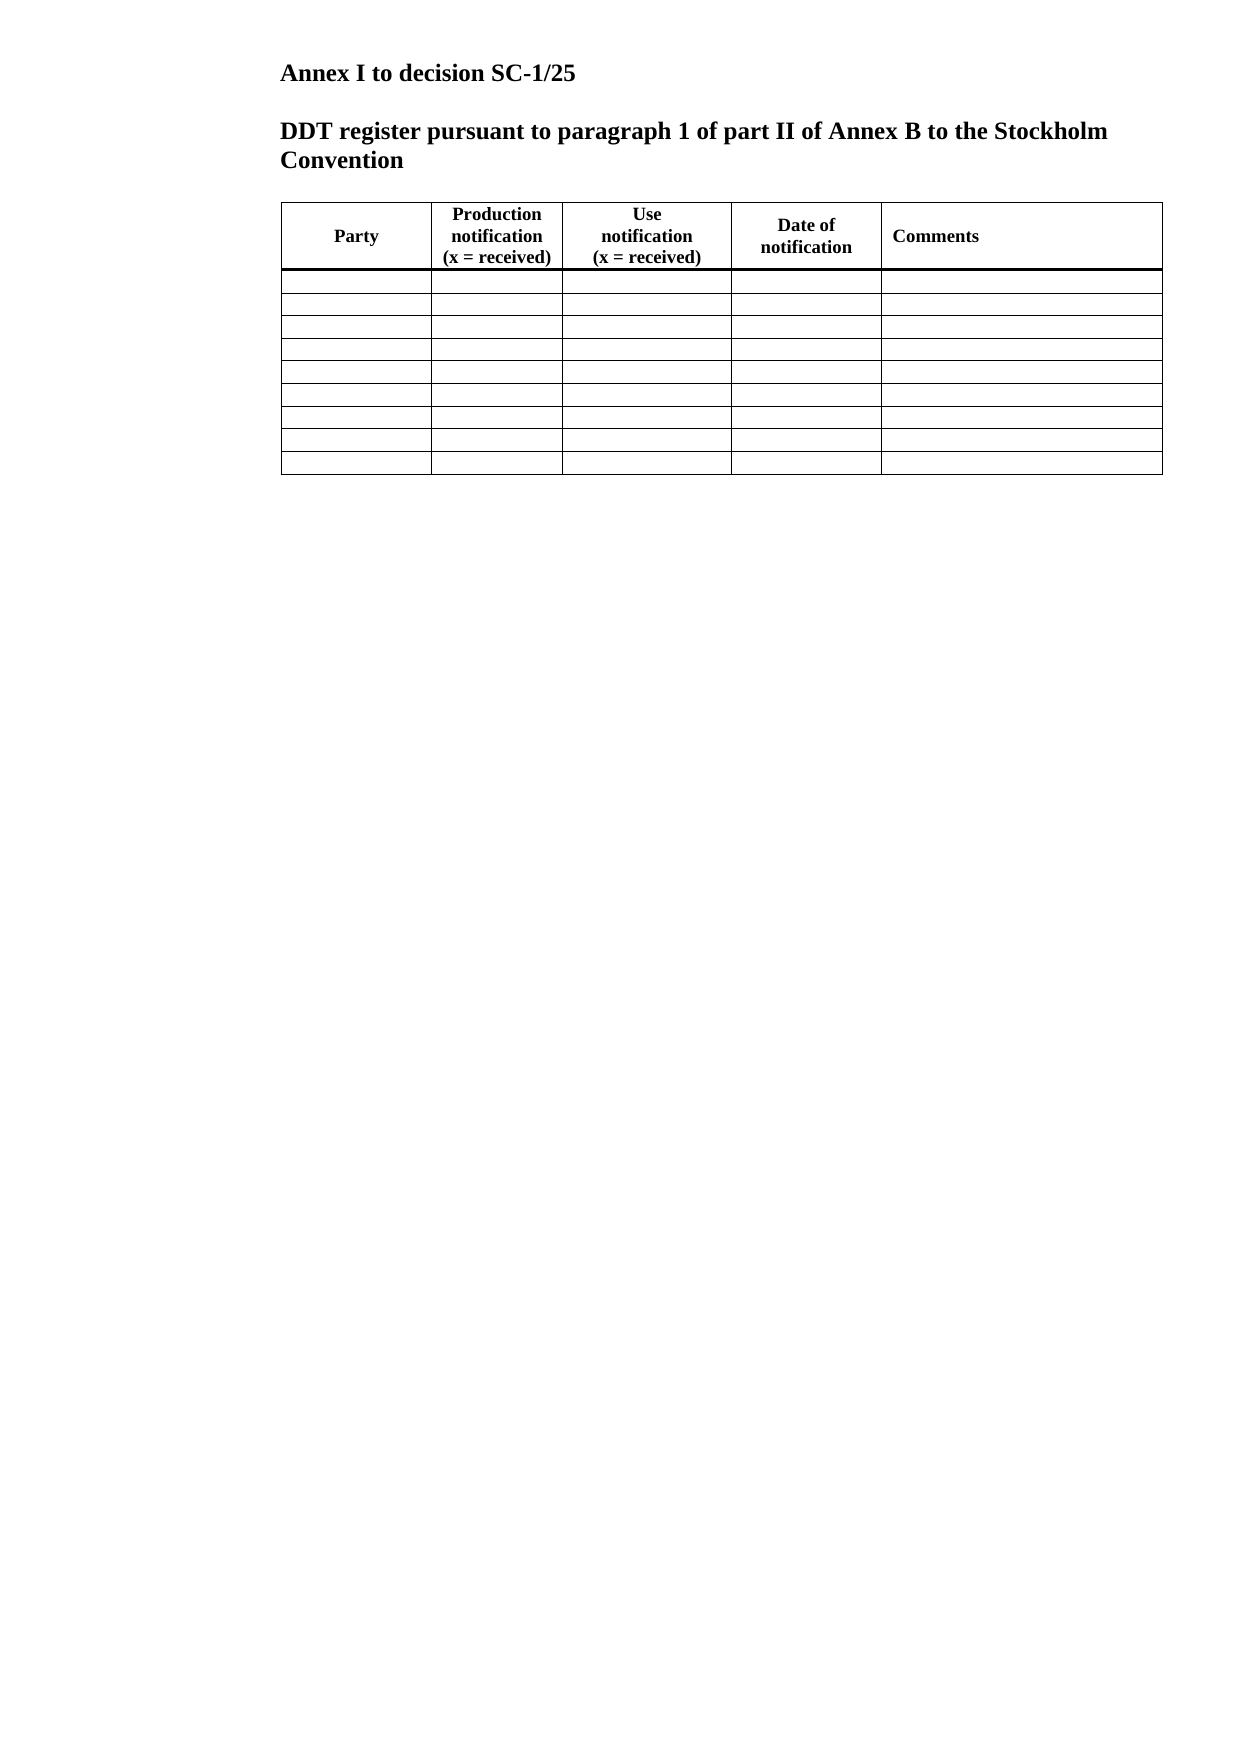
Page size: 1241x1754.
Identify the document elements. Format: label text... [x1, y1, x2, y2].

table_cell [882, 294, 1162, 315]
table_cell [432, 294, 562, 315]
table_cell [732, 429, 881, 451]
table_cell [882, 429, 1162, 451]
table_cell [563, 384, 731, 406]
table_header Date of notification [732, 203, 881, 268]
table_cell [732, 452, 881, 473]
text Annex I to decision SC-1/25 [280, 58, 1152, 87]
table_cell [882, 384, 1162, 406]
table_cell [432, 429, 562, 451]
table_cell [732, 407, 881, 428]
table_cell [282, 316, 431, 338]
table_cell [432, 452, 562, 473]
table_cell [563, 294, 731, 315]
table_cell [732, 271, 881, 293]
table_cell [882, 407, 1162, 428]
title DDT register pursuant to paragraph 1 of part II of Annex B to the Stockholm Convention [280, 116, 1152, 173]
table_cell [732, 339, 881, 360]
table_cell [432, 361, 562, 383]
table_cell [563, 429, 731, 451]
table_cell [563, 339, 731, 360]
table_cell [882, 316, 1162, 338]
table_cell [563, 452, 731, 473]
table_cell [432, 316, 562, 338]
table_cell [432, 384, 562, 406]
table_cell [732, 294, 881, 315]
table_header Use notification (x = received) [563, 203, 731, 268]
table_cell [563, 271, 731, 293]
table_header Production notification (x = received) [432, 203, 562, 268]
table_cell [282, 452, 431, 473]
table_cell [282, 361, 431, 383]
table_cell [282, 429, 431, 451]
table_cell [882, 452, 1162, 473]
table_cell [282, 294, 431, 315]
table_cell [563, 316, 731, 338]
table_cell [563, 407, 731, 428]
table_header Comments [882, 203, 1162, 268]
table_cell [282, 407, 431, 428]
table_cell [882, 271, 1162, 293]
table_cell [432, 271, 562, 293]
table_cell [732, 384, 881, 406]
table_cell [732, 361, 881, 383]
table_cell [563, 361, 731, 383]
table_cell [282, 271, 431, 293]
table_cell [882, 361, 1162, 383]
table_header Party [282, 203, 431, 268]
table_cell [432, 407, 562, 428]
table_cell [282, 339, 431, 360]
table_cell [882, 339, 1162, 360]
table_cell [732, 316, 881, 338]
table_cell [282, 384, 431, 406]
table_cell [432, 339, 562, 360]
